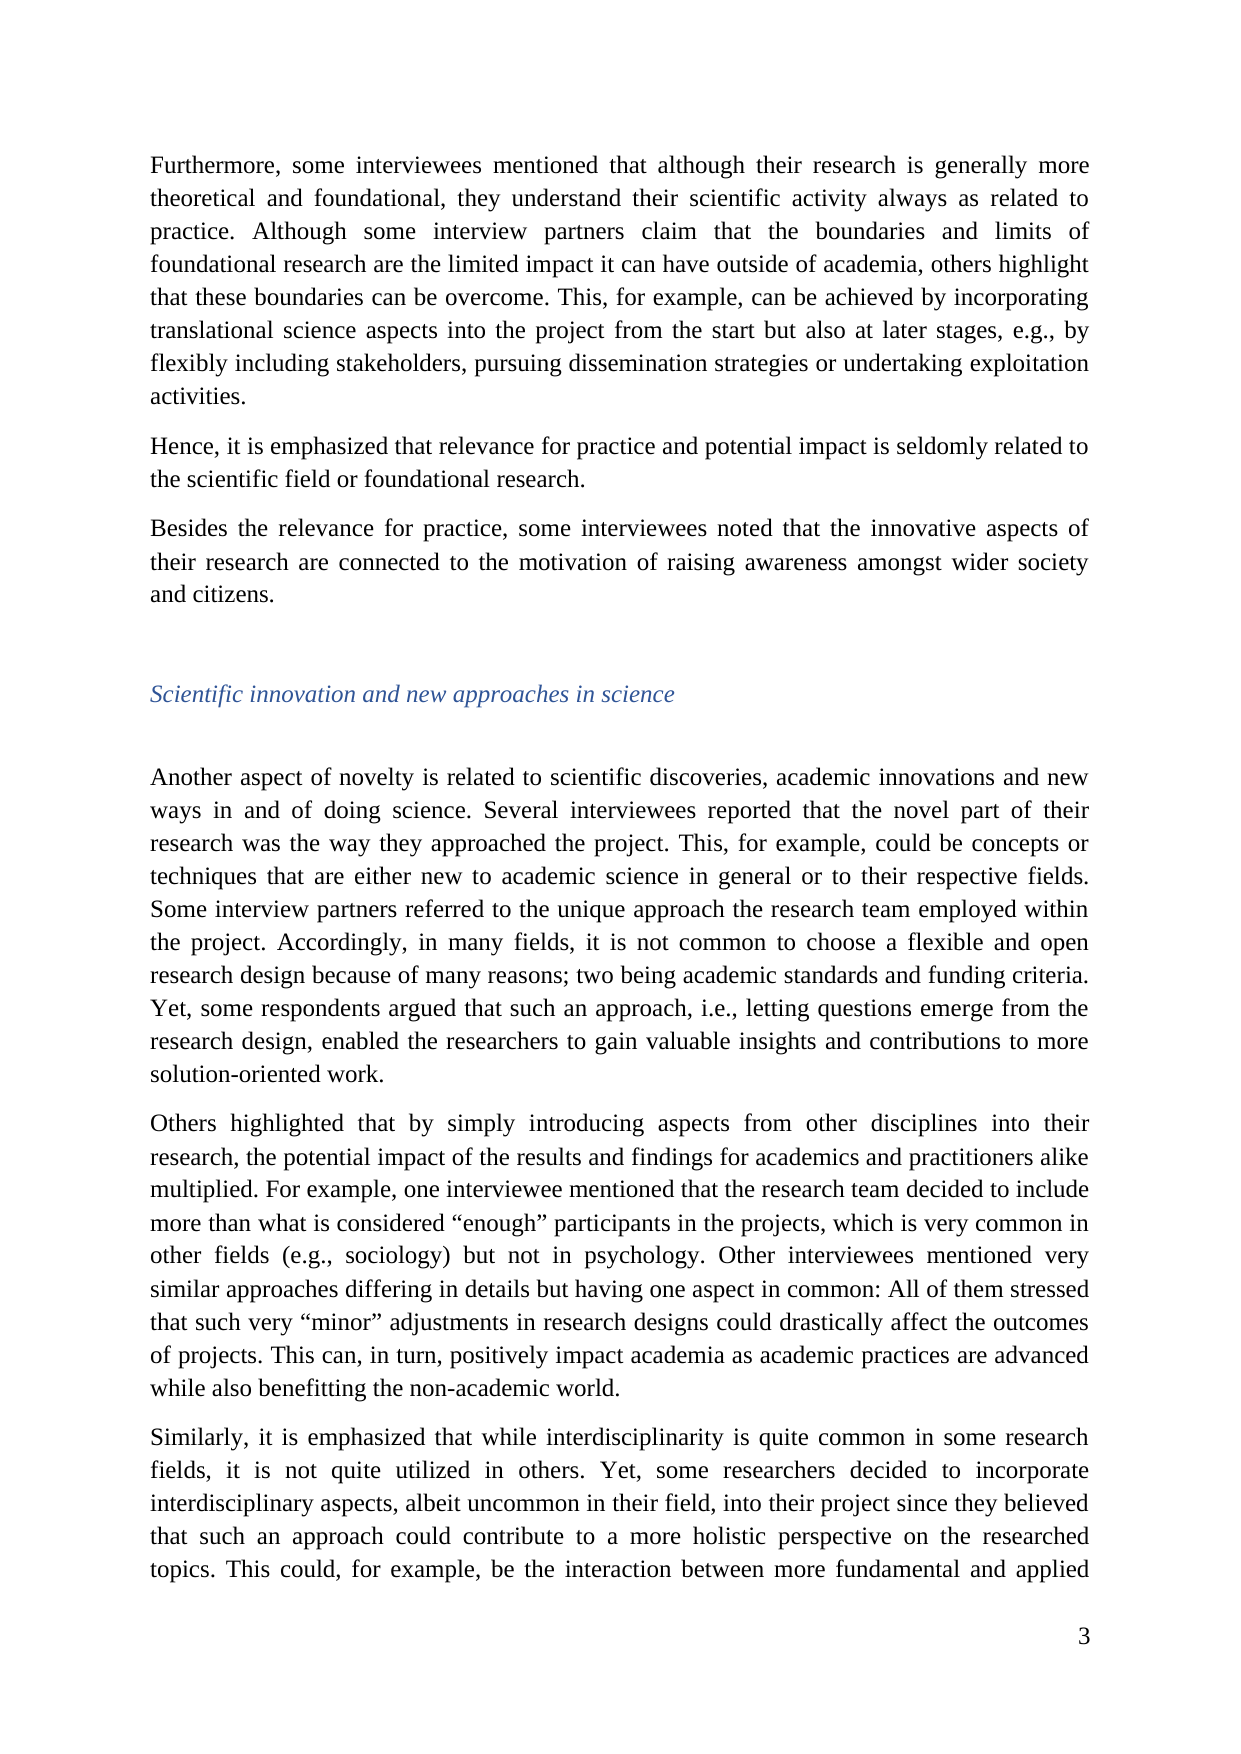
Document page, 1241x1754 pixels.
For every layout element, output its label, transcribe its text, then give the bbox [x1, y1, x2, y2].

text Hence, it is emphasized that relevance for practice and potential impact is seldomly related to the scientific field or foundational research. [150, 431, 1090, 493]
text Others highlighted that by simply introducing aspects from other disciplines into their research, the potential impact of the results and findings for academics and practitioners alike multiplied. For example, one interviewee mentioned that the research team decided to include more than what is considered “enough” participants in the projects, which is very common in other fields (e.g., sociology) but not in psychology. Other interviewees mentioned very similar approaches differing in details but having one aspect in common: All of them stressed that such very “minor” adjustments in research designs could drastically affect the outcomes of projects. This can, in turn, positively impact academia as academic practices are advanced while also benefitting the non-academic world. [150, 1108, 1090, 1401]
text Besides the relevance for practice, some interviewees noted that the innovative aspects of their research are connected to the motivation of raising awareness amongst wider society and citizens. [150, 513, 1090, 608]
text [150, 1422, 1090, 1583]
text Another aspect of novelty is related to scientific discoveries, academic innovations and new ways in and of doing science. Several interviewees reported that the novel part of their research was the way they approached the project. This, for example, could be concepts or techniques that are either new to academic science in general or to their respective fields. Some interview partners referred to the unique approach the research team employed within the project. Accordingly, in many fields, it is not common to choose a flexible and open research design because of many reasons; two being academic standards and funding criteria. Yet, some respondents argued that such an approach, i.e., letting questions emerge from the research design, enabled the researchers to gain valuable insights and contributions to more solution-oriented work. [150, 762, 1090, 1088]
subtitle Scientific innovation and new approaches in science [150, 679, 1090, 708]
text Furthermore, some interviewees mentioned that although their research is generally more theoretical and foundational, they understand their scientific activity always as related to practice. Although some interview partners claim that the boundaries and limits of foundational research are the limited impact it can have outside of academia, others highlight that these boundaries can be overcome. This, for example, can be achieved by incorporating translational science aspects into the project from the start but also at later stages, e.g., by flexibly including stakeholders, pursuing dissemination strategies or undertaking exploitation activities. [150, 150, 1090, 410]
